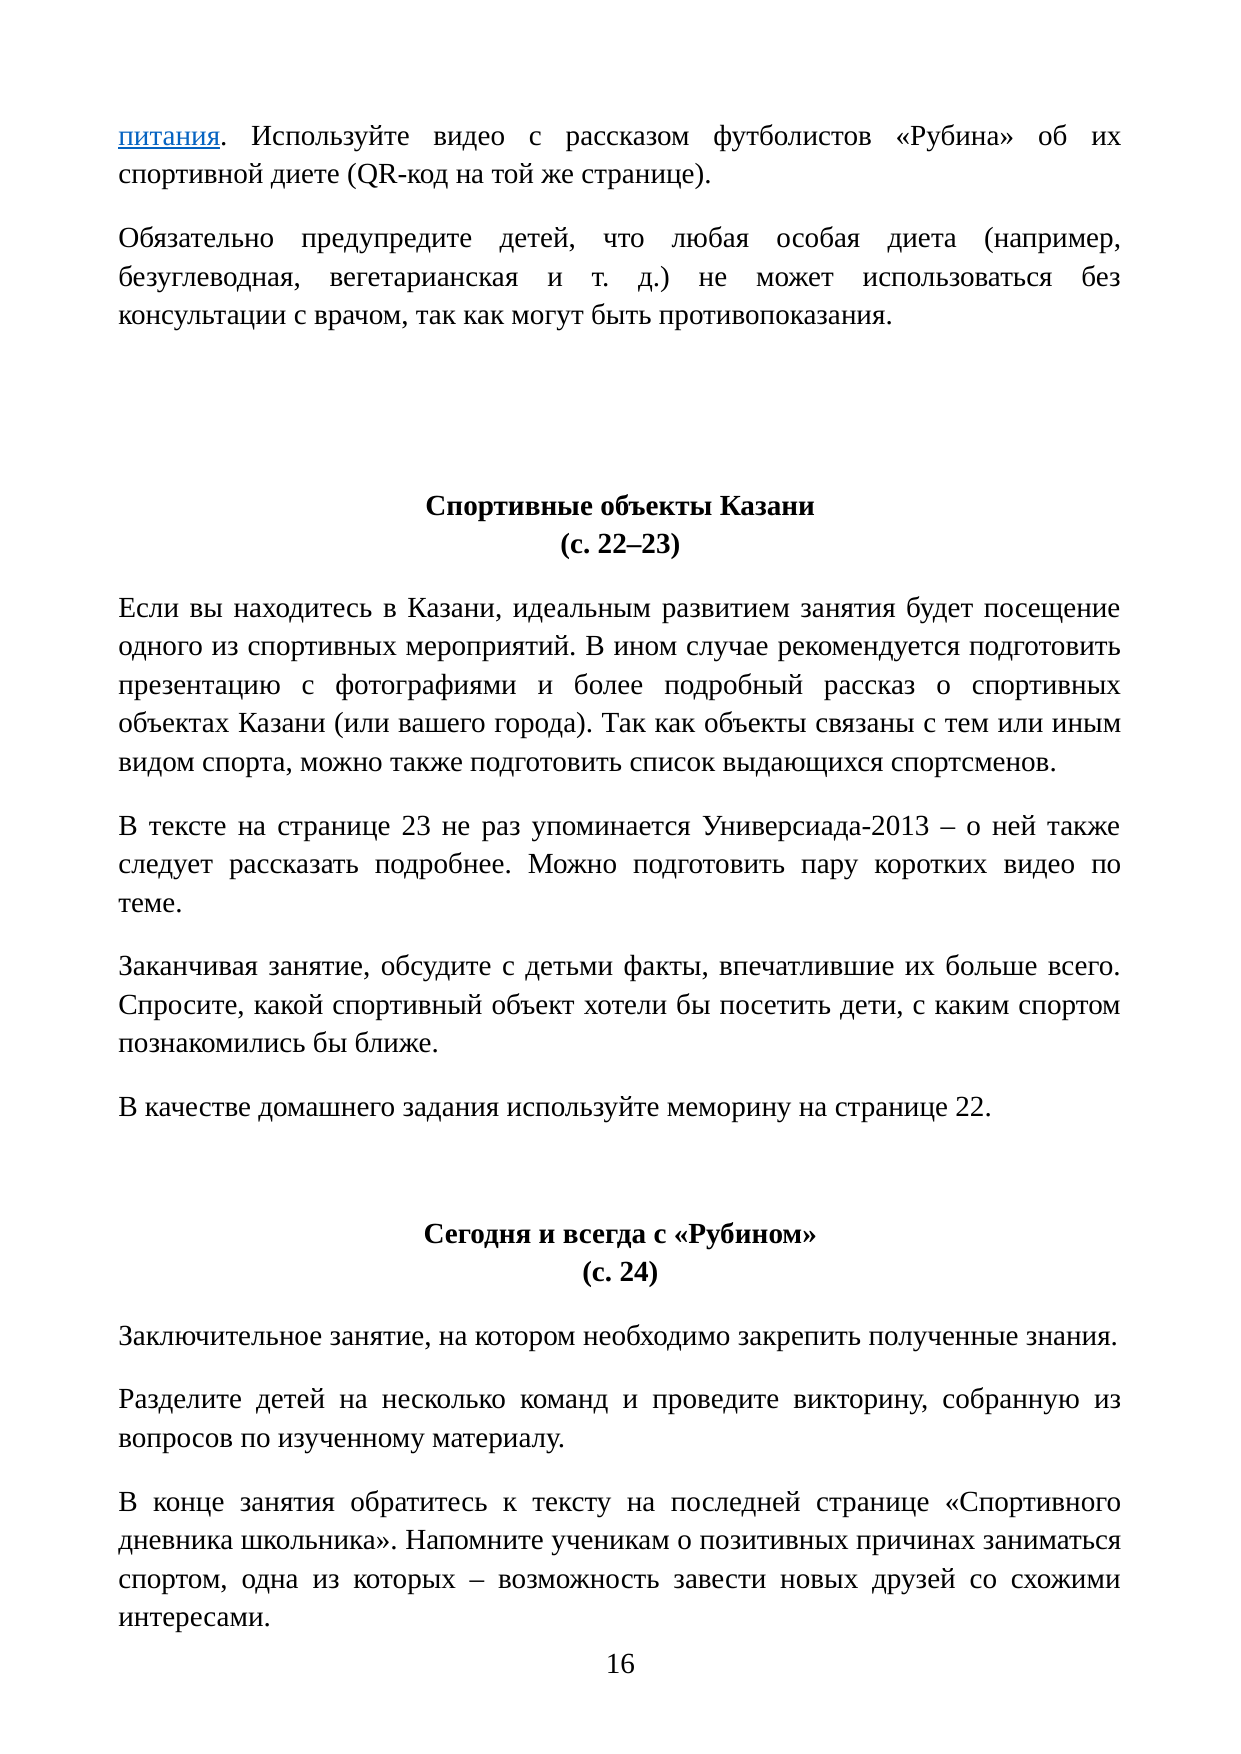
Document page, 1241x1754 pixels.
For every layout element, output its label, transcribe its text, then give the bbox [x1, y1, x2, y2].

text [118, 118, 1122, 190]
text Заканчивая занятие, обсудите с детьми факты, впечатлившие их больше всего. Спросите, какой спортивный объект хотели бы посетить дети, с каким спортом познакомились бы ближе. [118, 948, 1122, 1059]
text Сегодня и всегда с «Рубином» (с. 24) [118, 1216, 1122, 1288]
text Спортивные объекты Казани (с. 22–23) [118, 488, 1122, 560]
text В качестве домашнего задания используйте меморину на странице 22. [118, 1089, 1122, 1122]
text Обязательно предупредите детей, что любая особая диета (например, безуглеводная, вегетарианская и т. д.) не может использоваться без консультации с врачом, так как могут быть противопоказания. [118, 220, 1122, 331]
text Заключительное занятие, на котором необходимо закрепить полученные знания. [118, 1318, 1122, 1352]
text Разделите детей на несколько команд и проведите викторину, собранную из вопросов по изученному материалу. [118, 1382, 1122, 1454]
text В конце занятия обратитесь к тексту на последней странице «Спортивного дневника школьника». Напомните ученикам о позитивных причинах заниматься спортом, одна из которых – возможность завести новых друзей со схожими интересами. [118, 1484, 1122, 1633]
text В тексте на странице 23 не раз упоминается Универсиада-2013 – о ней также следует рассказать подробнее. Можно подготовить пару коротких видео по теме. [118, 808, 1122, 918]
text Если вы находитесь в Казани, идеальным развитием занятия будет посещение одного из спортивных мероприятий. В ином случае рекомендуется подготовить презентацию с фотографиями и более подробный рассказ о спортивных объектах Казани (или вашего города). Так как объекты связаны с тем или иным видом спорта, можно также подготовить список выдающихся спортсменов. [118, 590, 1122, 778]
